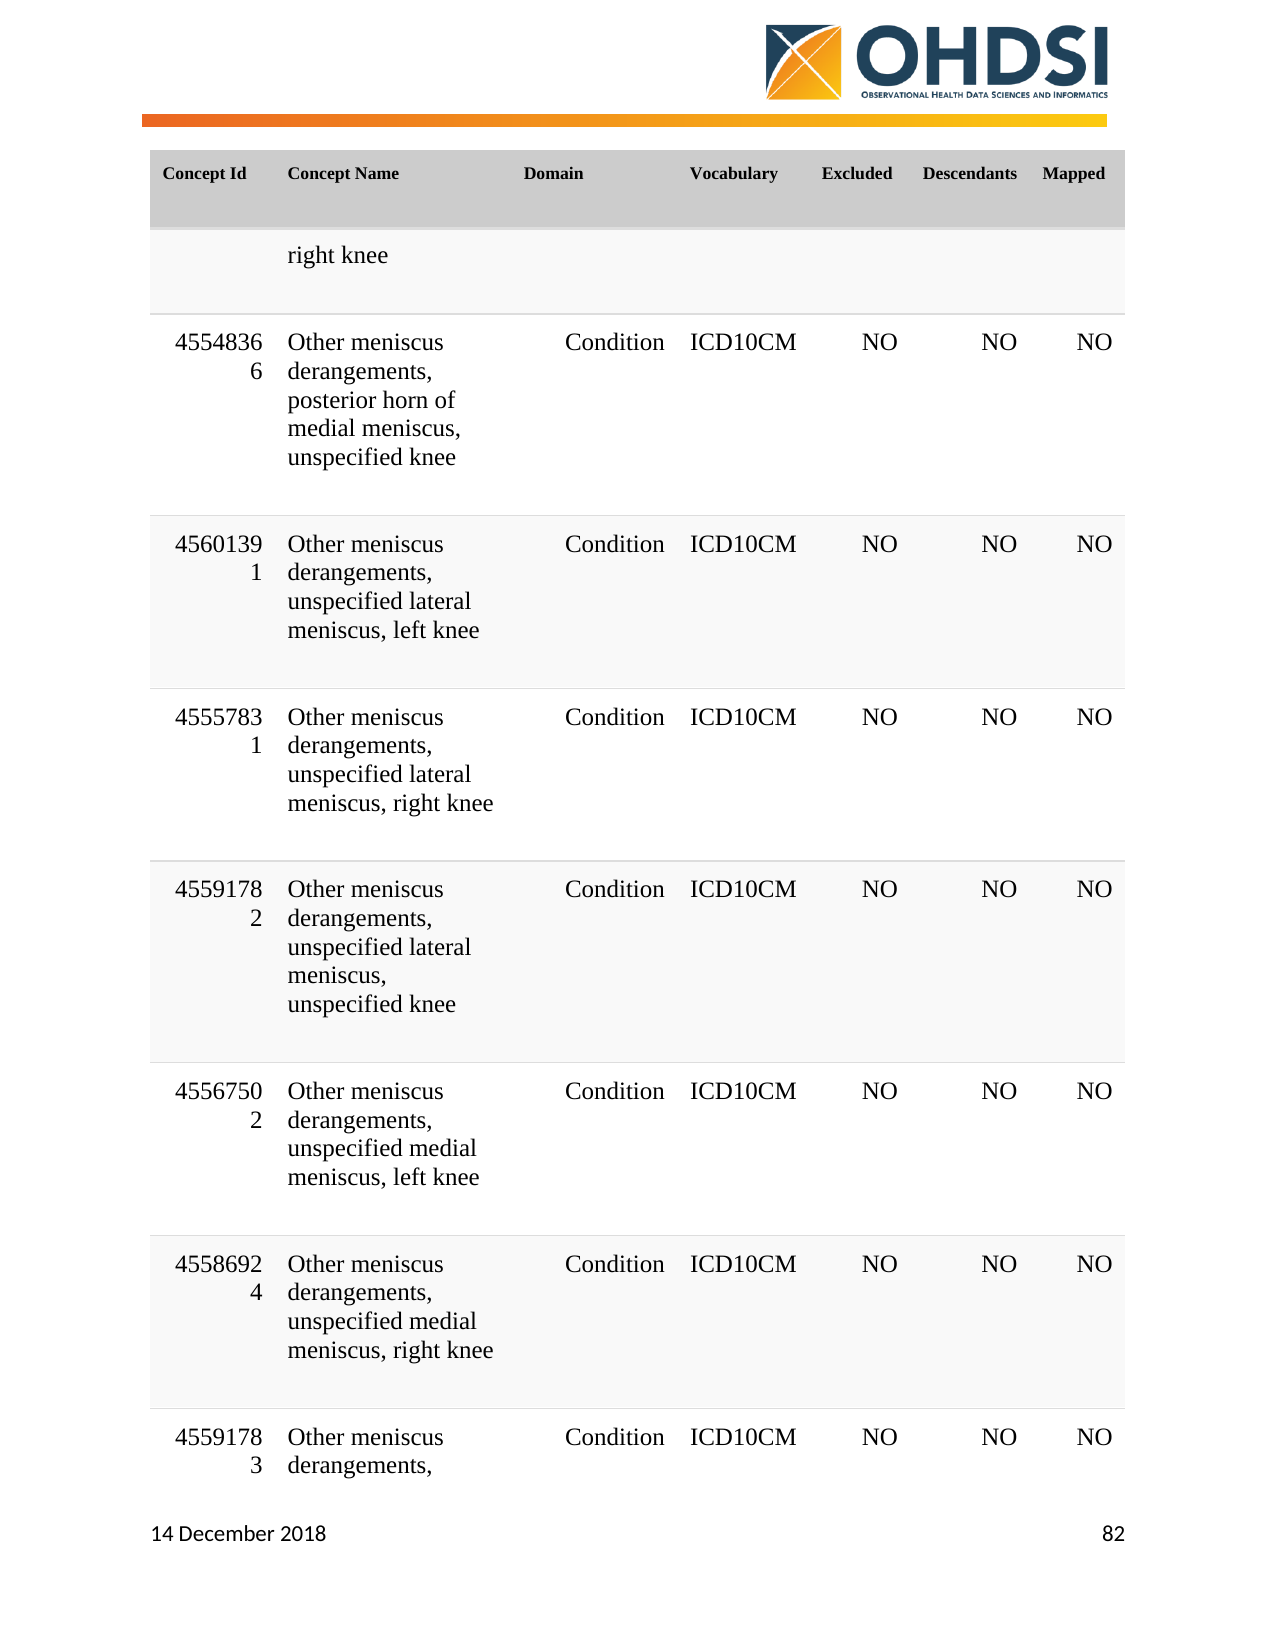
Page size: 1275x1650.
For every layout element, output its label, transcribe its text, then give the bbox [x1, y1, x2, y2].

table_header Excluded [809, 150, 910, 227]
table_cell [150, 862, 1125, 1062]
table_header Vocabulary [677, 150, 809, 227]
table_header Concept Name [275, 150, 511, 227]
table_header Concept Id [150, 150, 275, 227]
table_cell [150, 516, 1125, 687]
table_header Domain [511, 150, 677, 227]
table_header Descendants [910, 150, 1030, 227]
picture [748, 11, 1125, 114]
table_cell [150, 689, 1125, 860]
table_header Mapped [1030, 150, 1125, 227]
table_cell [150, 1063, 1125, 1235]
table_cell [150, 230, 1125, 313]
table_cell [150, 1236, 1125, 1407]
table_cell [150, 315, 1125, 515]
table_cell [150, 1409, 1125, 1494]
